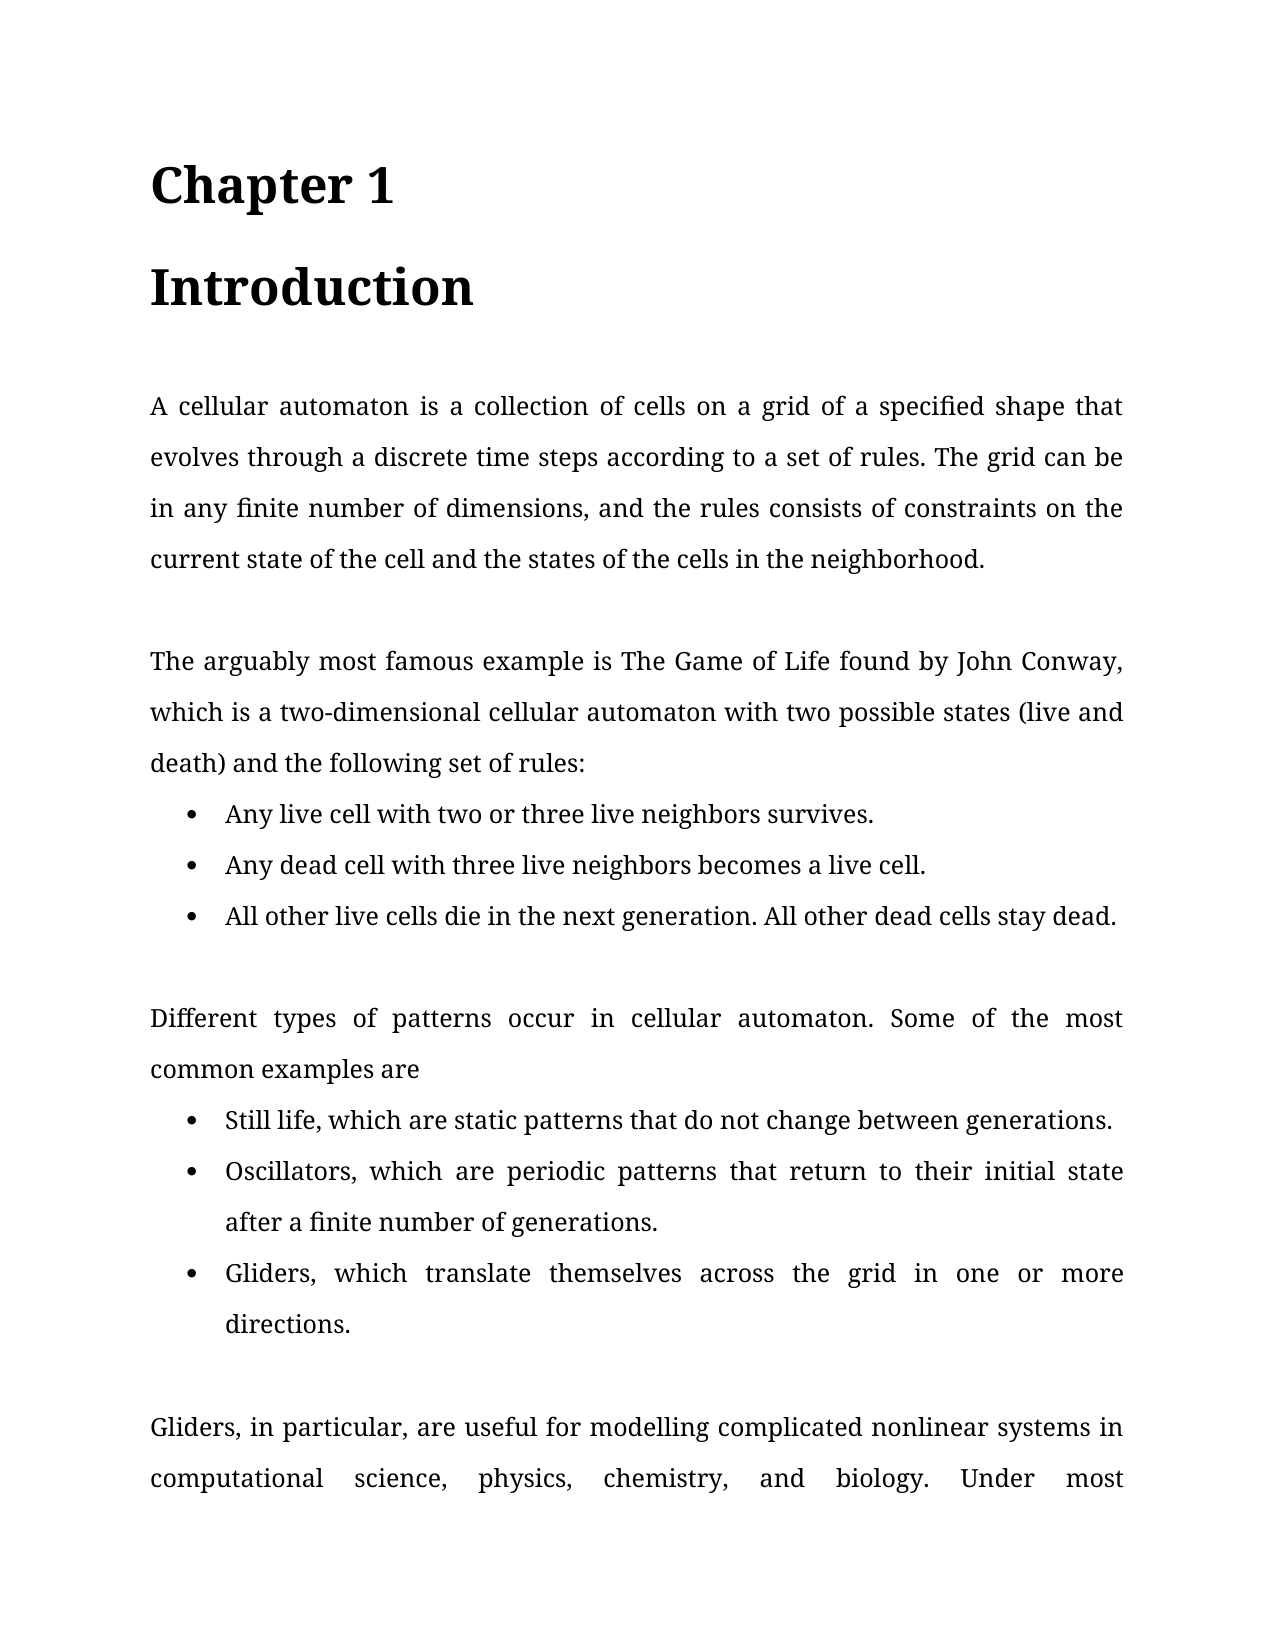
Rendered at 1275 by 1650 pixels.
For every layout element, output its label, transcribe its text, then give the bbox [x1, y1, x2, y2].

list Any live cell with two or three live neighbors survives. [187, 797, 1125, 831]
list Oscillators, which are periodic patterns that return to their initial state after a finite number of generations. [187, 1154, 1125, 1239]
list Any dead cell with three live neighbors becomes a live cell. [187, 848, 1125, 882]
list Still life, which are static patterns that do not change between generations. [187, 1103, 1125, 1137]
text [150, 1409, 1125, 1494]
text Different types of patterns occur in cellular automaton. Some of the most common examples are [150, 1001, 1125, 1086]
text A cellular automaton is a collection of cells on a grid of a specified shape that evolves through a discrete time steps according to a set of rules. The grid can be in any finite number of dimensions, and the rules consists of constraints on the current state of the cell and the states of the cells in the neighborhood. [150, 388, 1125, 576]
text The arguably most famous example is The Game of Life found by John Conway, which is a two-dimensional cellular automaton with two possible states (live and death) and the following set of rules: [150, 644, 1125, 780]
text Introduction [150, 252, 1125, 320]
list Gliders, which translate themselves across the grid in one or more directions. [187, 1256, 1125, 1341]
text Chapter 1 [150, 150, 1125, 218]
list All other live cells die in the next generation. All other dead cells stay dead. [187, 899, 1125, 933]
